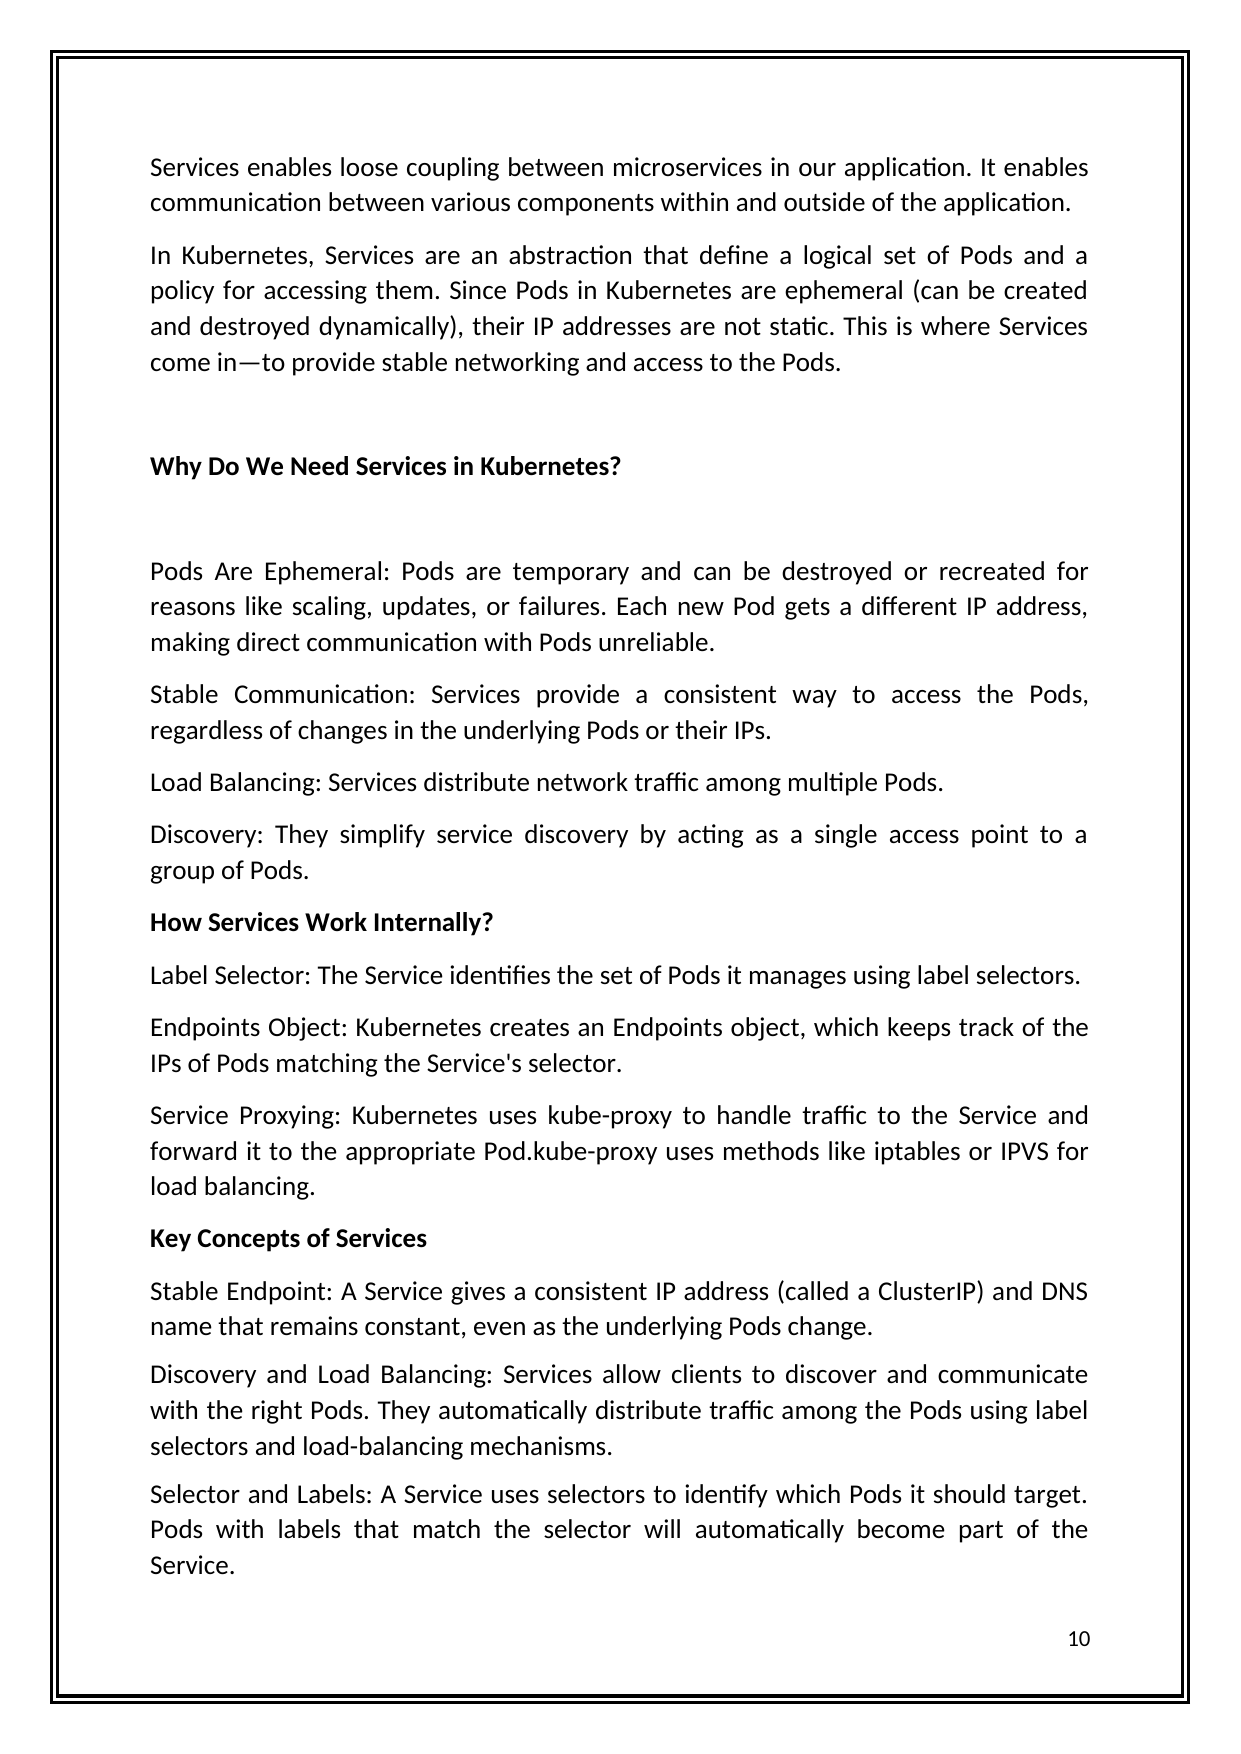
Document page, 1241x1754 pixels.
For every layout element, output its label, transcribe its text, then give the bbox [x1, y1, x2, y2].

text Services enables loose coupling between microservices in our application. It enables communication between various components within and outside of the application. [150, 150, 1090, 219]
text In Kubernetes, Services are an abstraction that define a logical set of Pods and a policy for accessing them. Since Pods in Kubernetes are ephemeral (can be created and destroyed dynamically), their IP addresses are not static. This is where Services come in—to provide stable networking and access to the Pods. [150, 238, 1090, 378]
text Load Balancing: Services distribute network traffic among multiple Pods. [150, 765, 1090, 798]
text Selector and Labels: A Service uses selectors to identify which Pods it should target. Pods with labels that match the selector will automatically become part of the Service. [150, 1477, 1090, 1581]
text Stable Communication: Services provide a consistent way to access the Pods, regardless of changes in the underlying Pods or their IPs. [150, 677, 1090, 746]
text Endpoints Object: Kubernetes creates an Endpoints object, which keeps track of the IPs of Pods matching the Service's selector. [150, 1010, 1090, 1079]
text Stable Endpoint: A Service gives a consistent IP address (called a ClusterIP) and DNS name that remains constant, even as the underlying Pods change. [150, 1274, 1090, 1343]
text Discovery and Load Balancing: Services allow clients to discover and communicate with the right Pods. They automatically distribute traffic among the Pods using label selectors and load-balancing mechanisms. [150, 1358, 1090, 1462]
text Service Proxying: Kubernetes uses kube-proxy to handle traffic to the Service and forward it to the appropriate Pod.kube-proxy uses methods like iptables or IPVS for load balancing. [150, 1098, 1090, 1202]
text Pods Are Ephemeral: Pods are temporary and can be destroyed or recreated for reasons like scaling, updates, or failures. Each new Pod gets a different IP address, making direct communication with Pods unreliable. [150, 554, 1090, 658]
text Key Concepts of Services [150, 1222, 1090, 1255]
text How Services Work Internally? [150, 906, 1090, 939]
text Discovery: They simplify service discovery by acting as a single access point to a group of Pods. [150, 818, 1090, 886]
text Why Do We Need Services in Kubernetes? [150, 449, 1090, 482]
text Label Selector: The Service identifies the set of Pods it manages using label selectors. [150, 958, 1090, 991]
